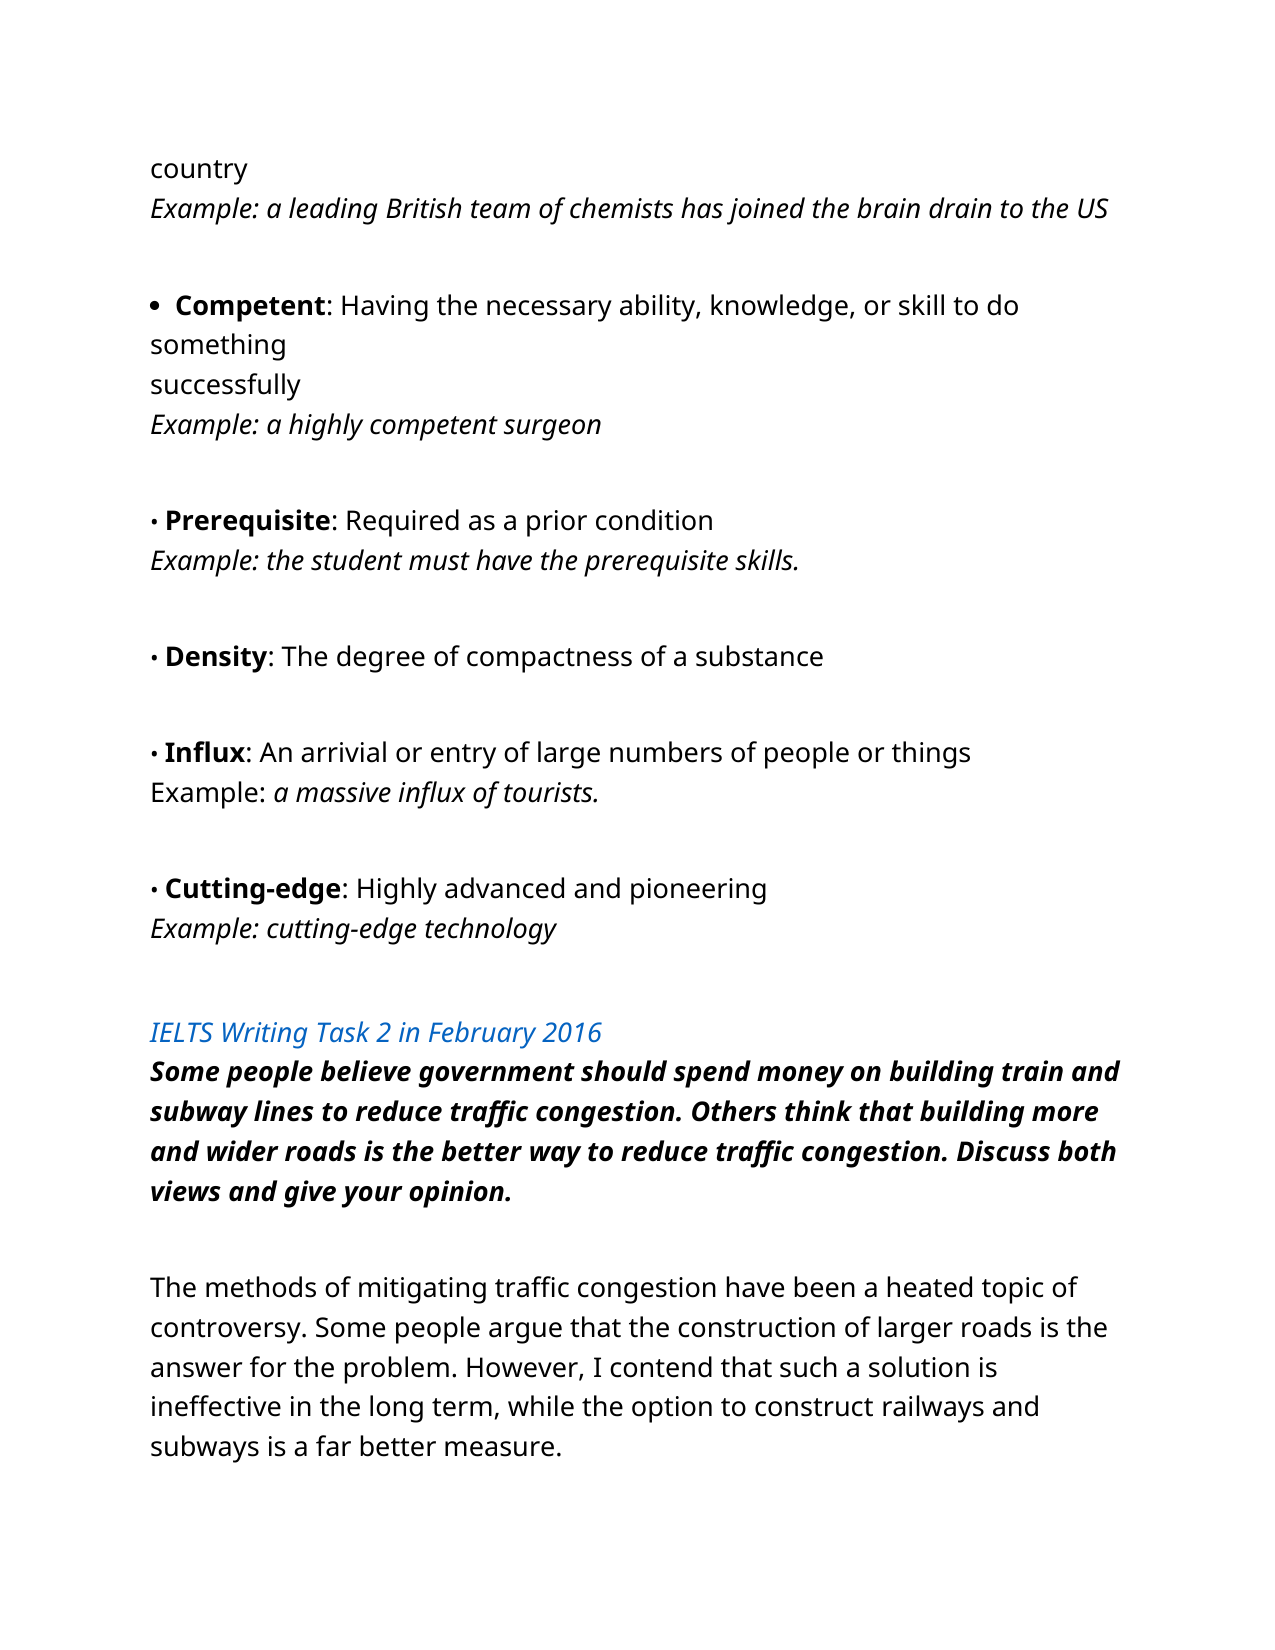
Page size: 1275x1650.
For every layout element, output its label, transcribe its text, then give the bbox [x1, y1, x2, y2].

text • Influx: An arrivial or entry of large numbers of people or things Example: a massive influx of tourists. [150, 694, 1125, 811]
text Competent: Having the necessary ability, knowledge, or skill to do something successfully Example: a highly competent surgeon [150, 246, 1125, 442]
text The methods of mitigating traffic congestion have been a heated topic of controversy. Some people argue that the construction of larger roads is the answer for the problem. However, I contend that such a solution is ineffective in the long term, while the option to construct railways and subways is a far better measure. [150, 1229, 1125, 1464]
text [150, 150, 1125, 227]
text IELTS Writing Task 2 in February 2016 Some people believe government should spend money on building train and subway lines to reduce traffic congestion. Others think that building more and wider roads is the better way to reduce traffic congestion. Discuss both views and give your opinion. [150, 1013, 1125, 1209]
text • Cutting-edge: Highly advanced and pioneering Example: cutting-edge technology [150, 830, 1125, 947]
text • Prerequisite: Required as a prior condition Example: the student must have the prerequisite skills. [150, 462, 1125, 578]
text • Density: The degree of compactness of a substance [150, 598, 1125, 674]
